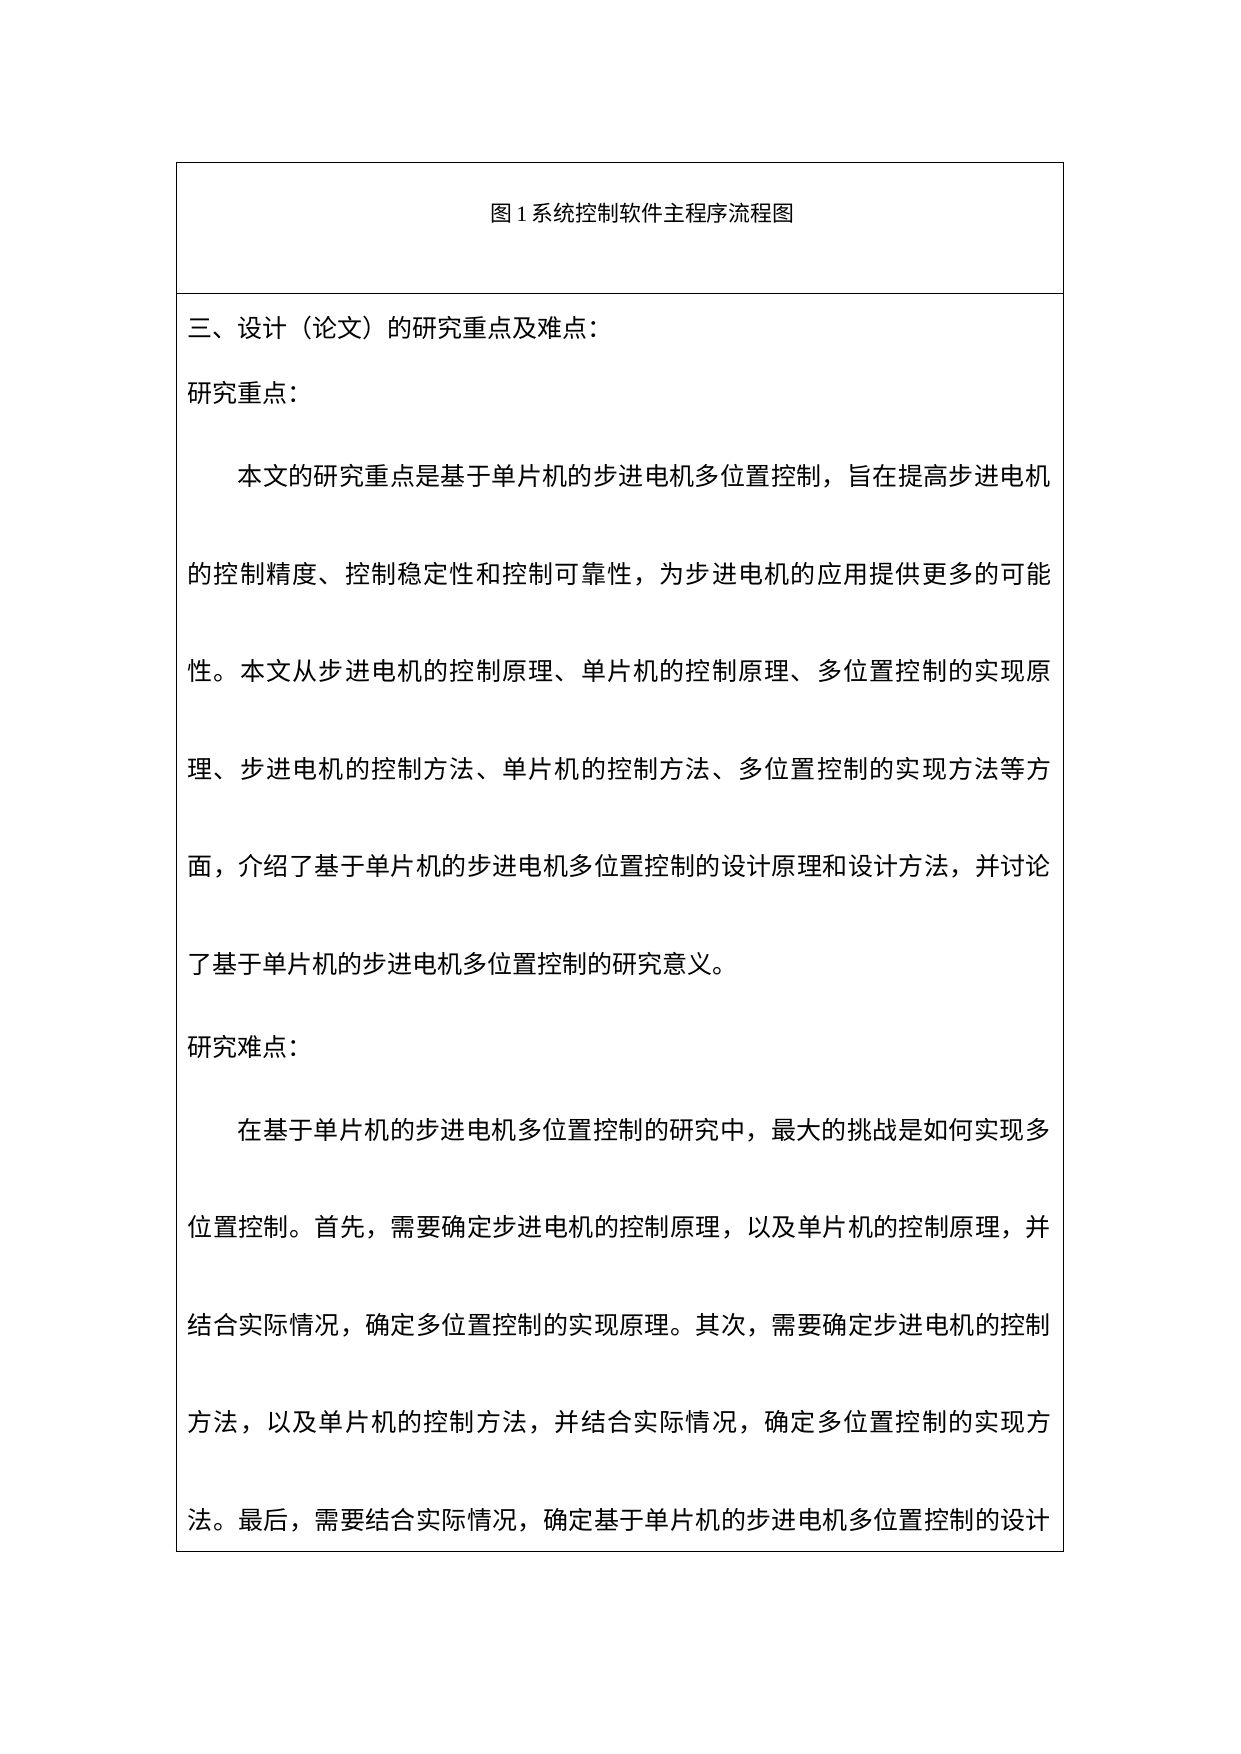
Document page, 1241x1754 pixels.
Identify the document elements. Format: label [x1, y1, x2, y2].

table_cell [177, 163, 1063, 293]
table_cell [177, 294, 1063, 1551]
